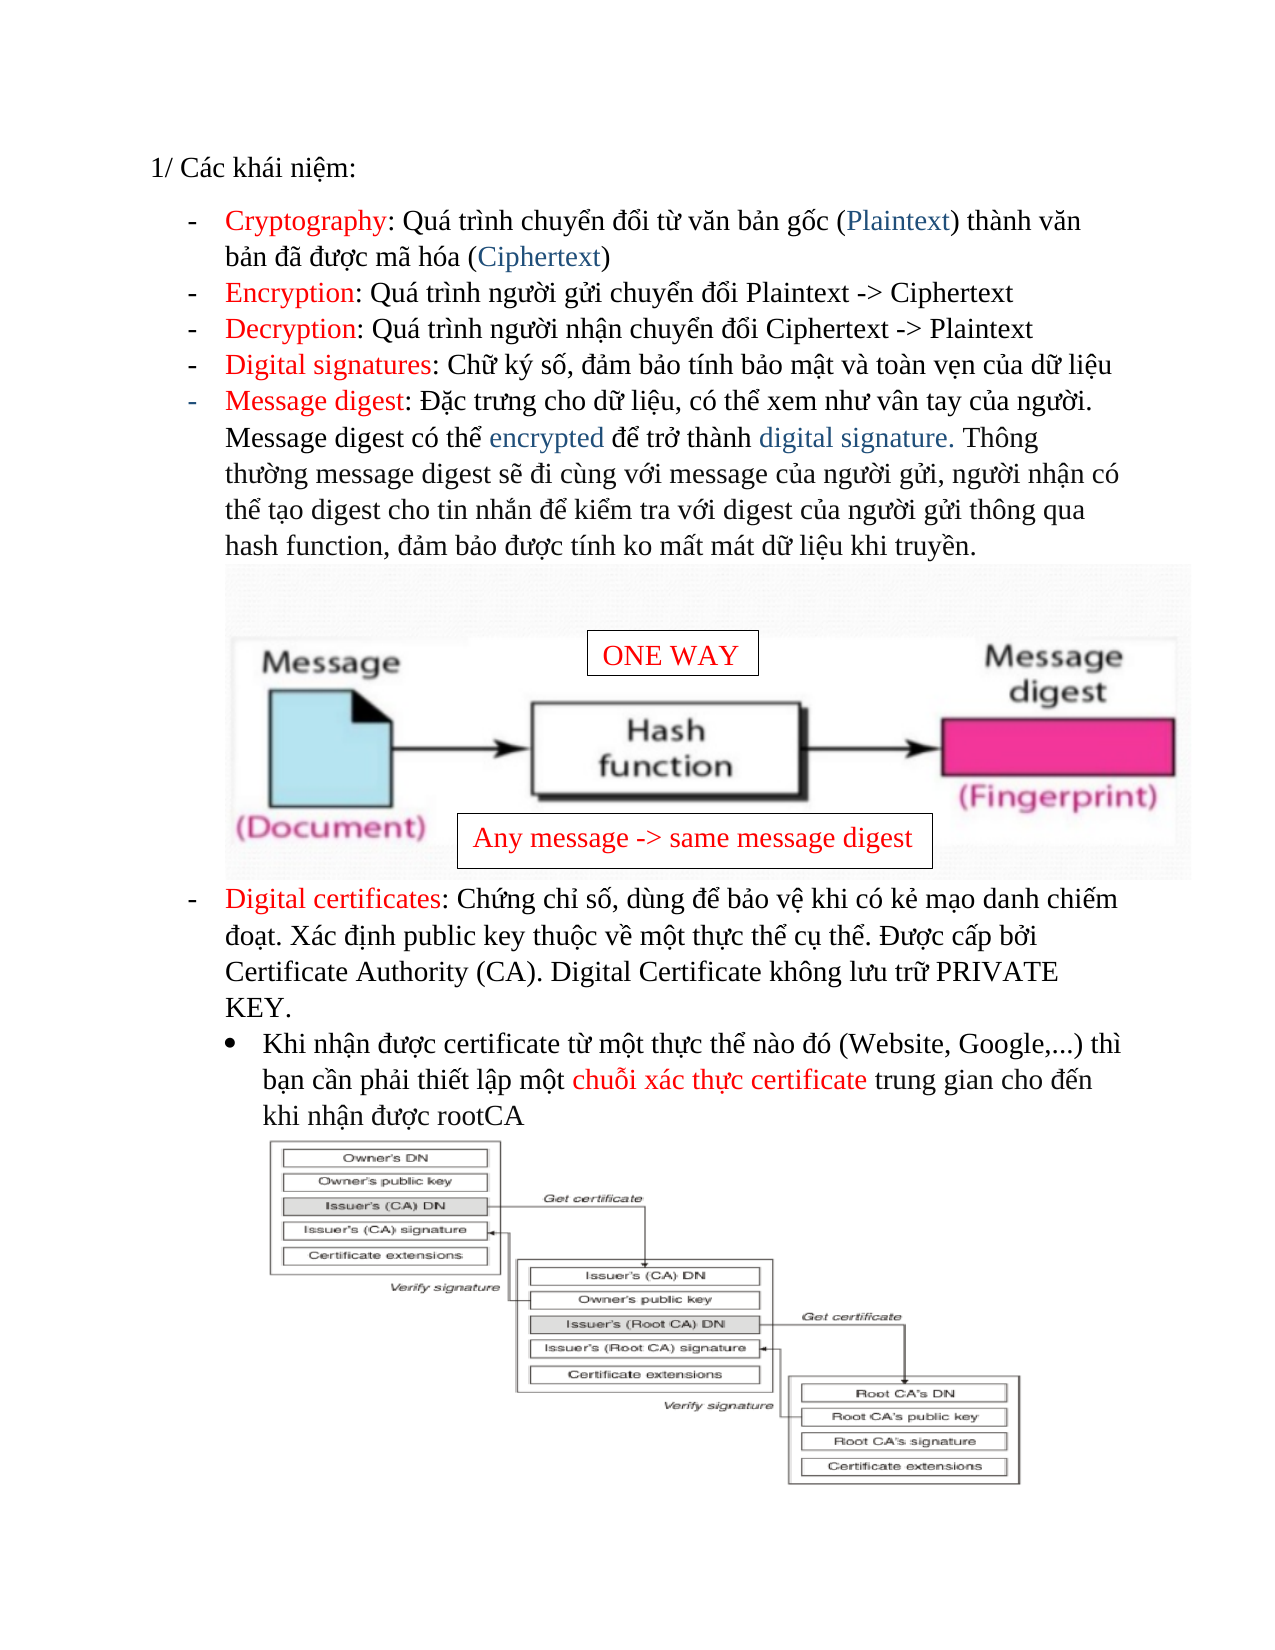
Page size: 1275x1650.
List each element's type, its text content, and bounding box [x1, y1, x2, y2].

picture [262, 1134, 1133, 1491]
list Decryption: Quá trình người nhận chuyển đổi Ciphertext -> Plaintext [187, 311, 1125, 345]
list Encryption: Quá trình người gửi chuyển đổi Plaintext -> Ciphertext [187, 275, 1125, 309]
text 1/ Các khái niệm: [150, 150, 1125, 183]
list Digital signatures: Chữ ký số, đảm bảo tính bảo mật và toàn vẹn của dữ liệu [187, 347, 1125, 381]
picture [225, 564, 1192, 880]
list Khi nhận được certificate từ một thực thể nào đó (Website, Google,...) thì bạn cần phải thiết lập một chuỗi xác thực certificate trung gian cho đến khi nhận được rootCA [225, 1026, 1125, 1132]
list Message digest: Đặc trưng cho dữ liệu, có thể xem như vân tay của người. Message digest có thể encrypted để trở thành digital signature. Thông thường message digest sẽ đi cùng với message của người gửi, người nhận có thể tạo digest cho tin nhắn để kiểm tra với digest của người gửi thông qua hash function, đảm bảo được tính ko mất mát dữ liệu khi truyền. [187, 383, 1125, 562]
list Cryptography: Quá trình chuyển đổi từ văn bản gốc (Plaintext) thành văn bản đã được mã hóa (Ciphertext) [187, 203, 1125, 272]
list Digital certificates: Chứng chỉ số, dùng để bảo vệ khi có kẻ mạo danh chiếm đoạt. Xác định public key thuộc về một thực thể cụ thể. Được cấp bởi Certificate Authority (CA). Digital Certificate không lưu trữ PRIVATE KEY. [187, 881, 1125, 1023]
